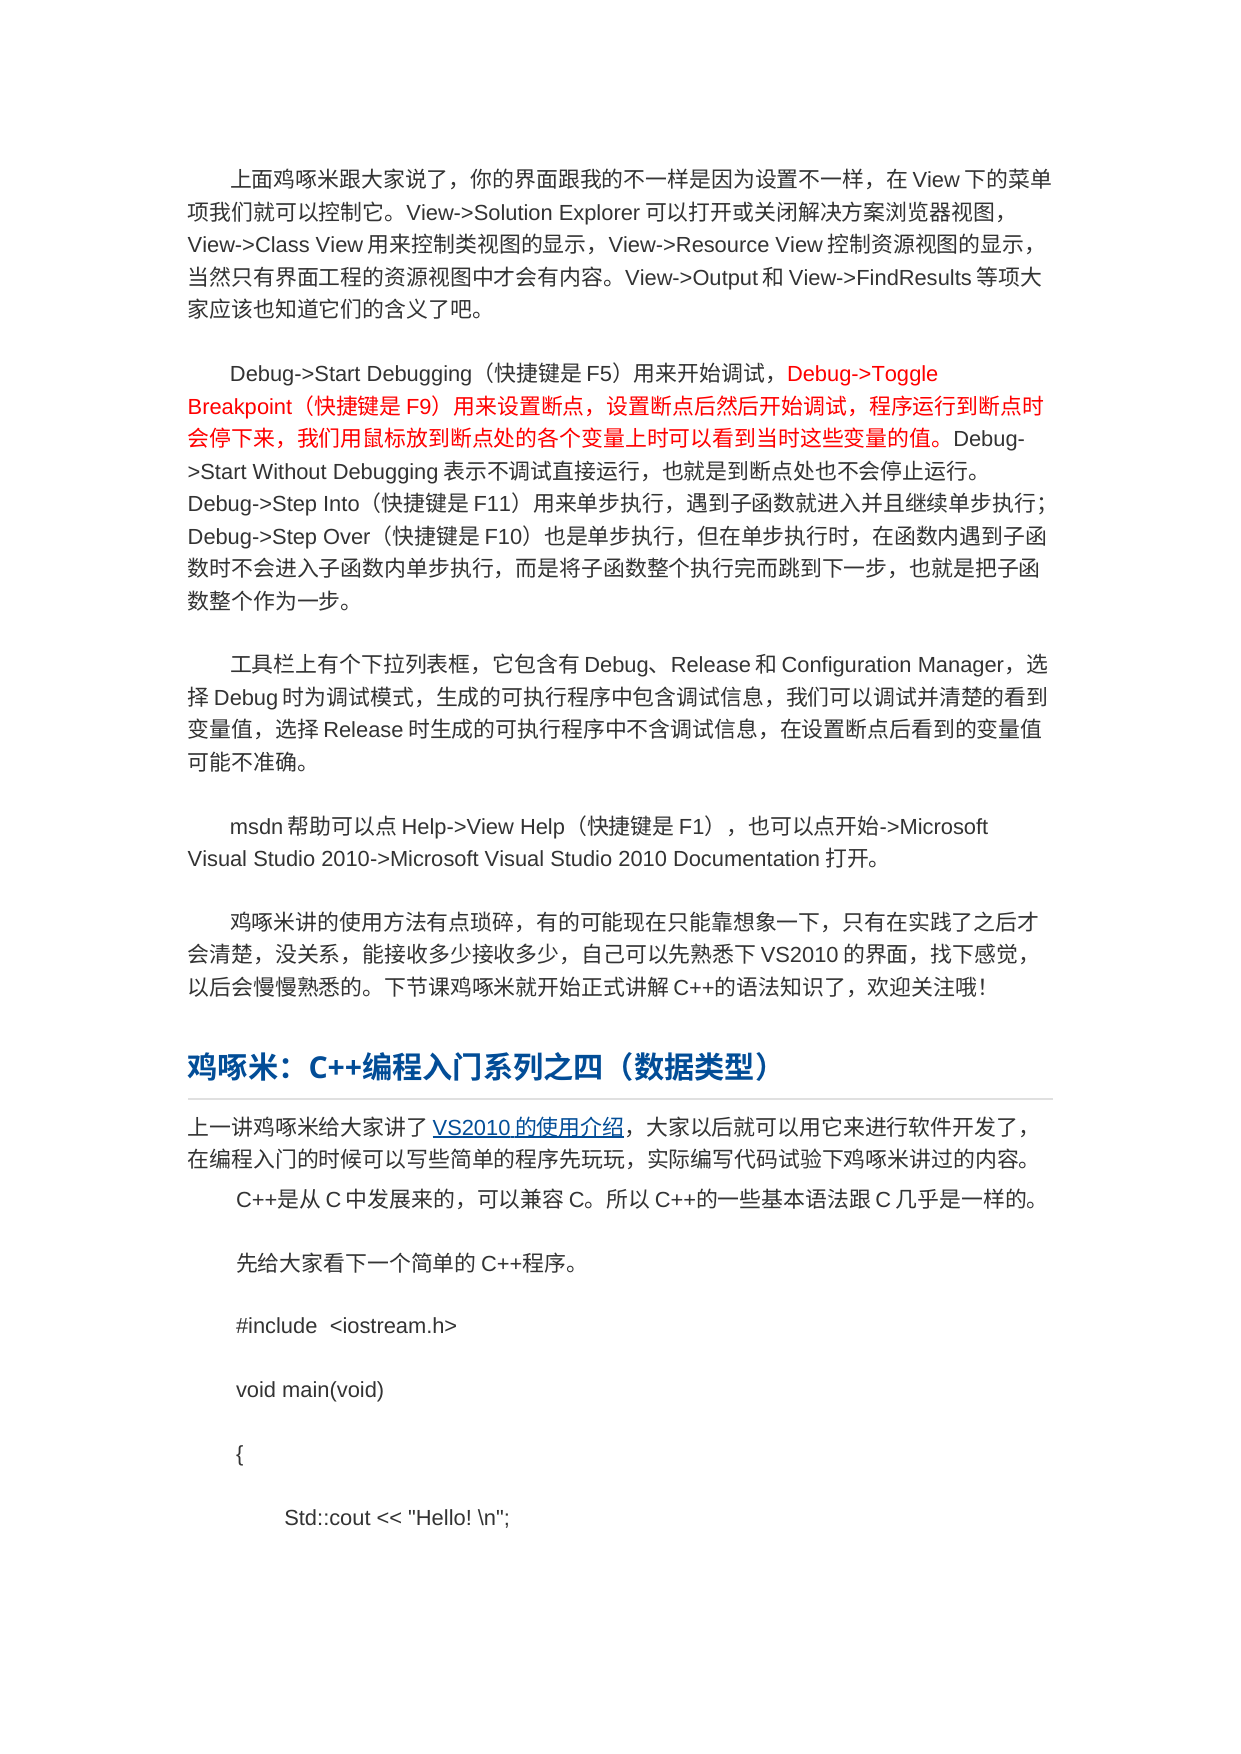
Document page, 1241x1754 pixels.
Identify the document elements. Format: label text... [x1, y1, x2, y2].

subtitle 鸡啄米：C++编程入门系列之四（数据类型） [187, 1033, 1053, 1100]
text 上面鸡啄米跟大家说了，你的界面跟我的不一样是因为设置不一样，在View下的菜单项我们就可以控制它。View->Solution Explorer可以打开或关闭解决方案浏览器视图，View->Class View用来控制类视图的显示，View->Resource View控制资源视图的显示，当然只有界面工程的资源视图中才会有内容。View->Output和View->FindResults等项大家应该也知道它们的含义了吧。 [187, 162, 1053, 324]
text 工具栏上有个下拉列表框，它包含有Debug、Release和Configuration Manager，选择Debug时为调试模式，生成的可执行程序中包含调试信息，我们可以调试并清楚的看到变量值，选择Release时生成的可执行程序中不含调试信息，在设置断点后看到的变量值可能不准确。 [187, 647, 1053, 777]
text Std::cout << "Hello! \n"; [187, 1501, 1053, 1533]
text msdn帮助可以点Help->View Help（快捷键是F1），也可以点开始->Microsoft Visual Studio 2010->Microsoft Visual Studio 2010 Documentation打开。 [187, 808, 1053, 873]
text 上一讲鸡啄米给大家讲了VS2010的使用介绍，大家以后就可以用它来进行软件开发了，在编程入门的时候可以写些简单的程序先玩玩，实际编写代码试验下鸡啄米讲过的内容。 [187, 1109, 1053, 1174]
text Debug->Start Debugging（快捷键是F5）用来开始调试，Debug->Toggle Breakpoint（快捷键是F9）用来设置断点，设置断点后然后开始调试，程序运行到断点时会停下来，我们用鼠标放到断点处的各个变量上时可以看到当时这些变量的值。Debug->Start Without Debugging表示不调试直接运行，也就是到断点处也不会停止运行。Debug->Step Into（快捷键是F11）用来单步执行，遇到子函数就进入并且继续单步执行；Debug->Step Over（快捷键是F10）也是单步执行，但在单步执行时，在函数内遇到子函数时不会进入子函数内单步执行，而是将子函数整个执行完而跳到下一步，也就是把子函数整个作为一步。 [187, 356, 1053, 616]
text 先给大家看下一个简单的C++程序。 [187, 1246, 1053, 1278]
text 鸡啄米讲的使用方法有点琐碎，有的可能现在只能靠想象一下，只有在实践了之后才会清楚，没关系，能接收多少接收多少，自己可以先熟悉下VS2010的界面，找下感觉，以后会慢慢熟悉的。下节课鸡啄米就开始正式讲解C++的语法知识了，欢迎关注哦！ [187, 904, 1053, 1002]
text C++是从C中发展来的，可以兼容C。所以C++的一些基本语法跟C几乎是一样的。 [187, 1182, 1053, 1214]
text void main(void) [187, 1373, 1053, 1406]
text #include <iostream.h> [187, 1309, 1053, 1342]
text { [187, 1437, 1053, 1469]
